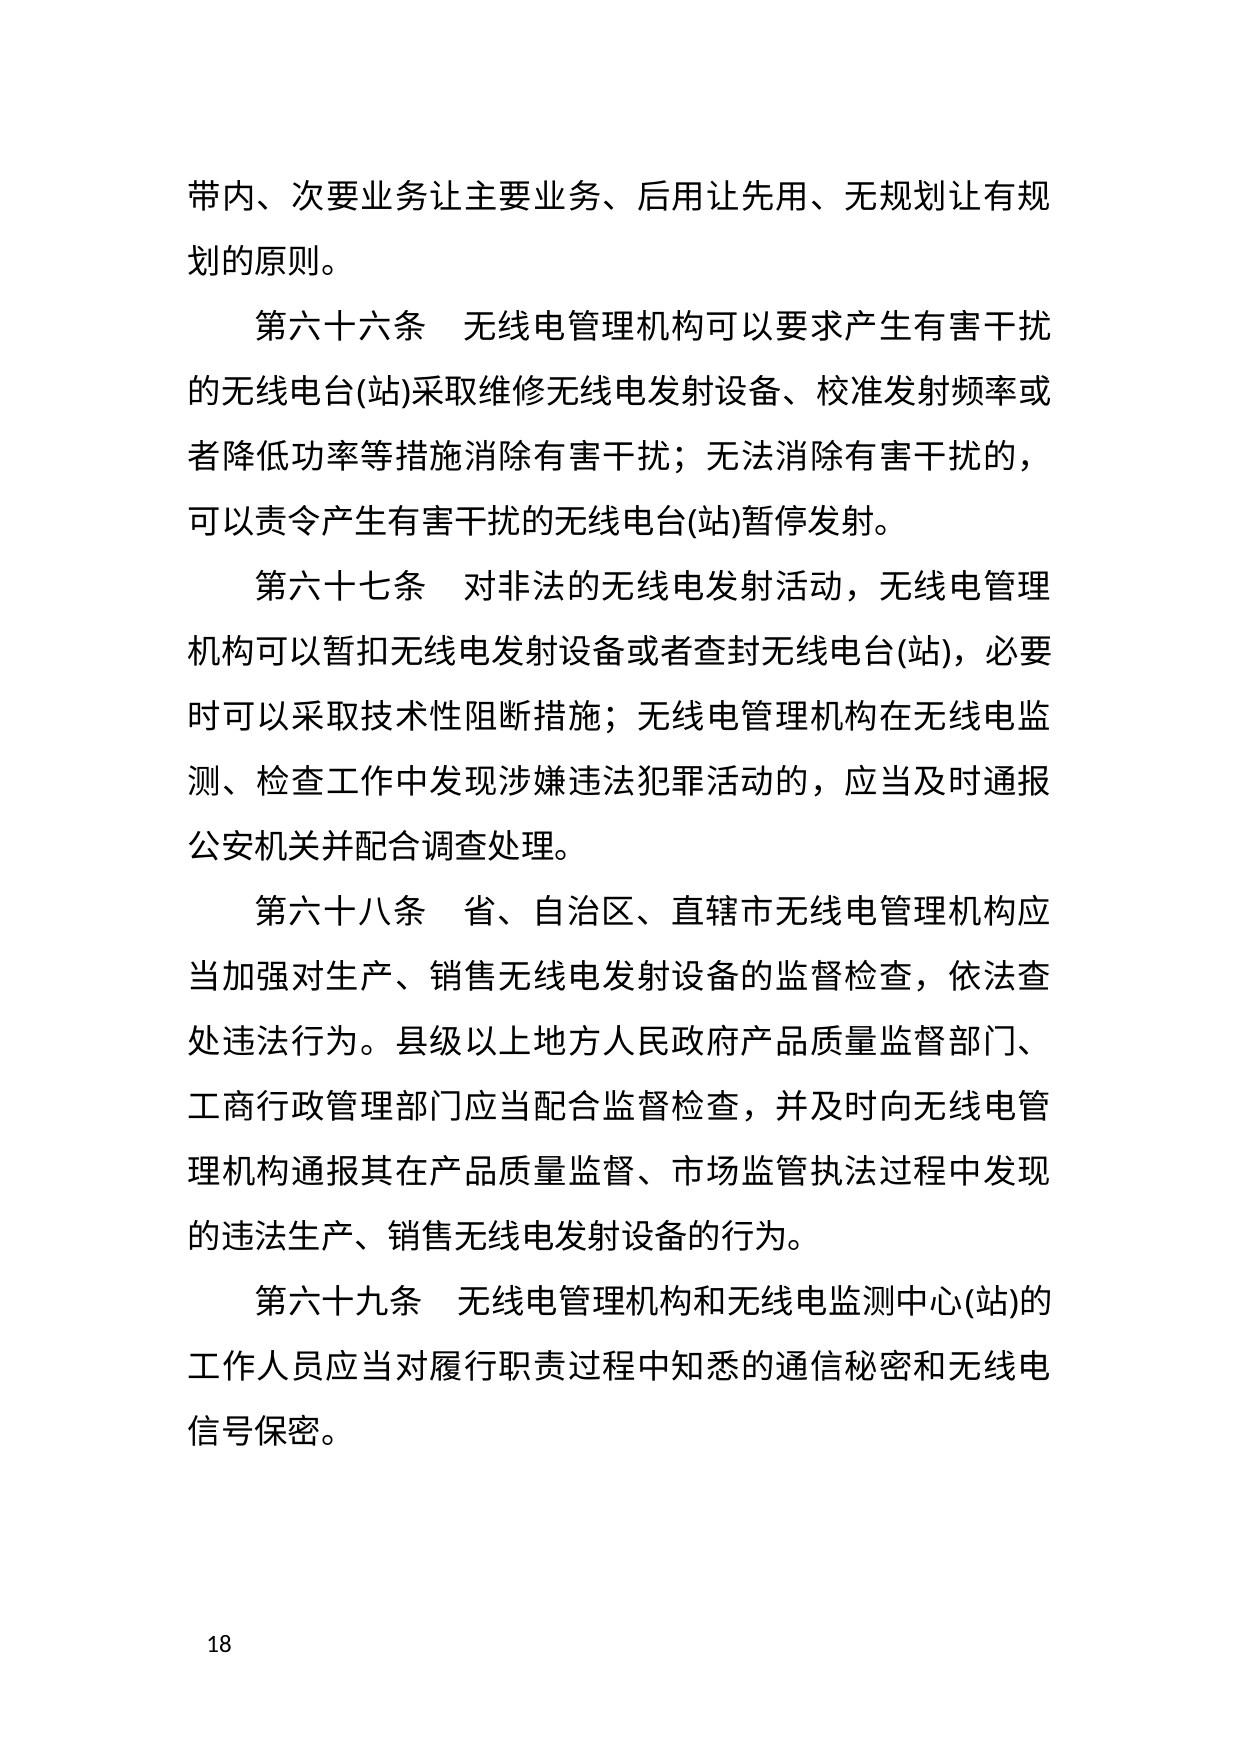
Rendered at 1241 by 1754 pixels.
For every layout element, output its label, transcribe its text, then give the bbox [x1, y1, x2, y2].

text 第六十八条 省、自治区、直辖市无线电管理机构应当加强对生产、销售无线电发射设备的监督检查，依法查处违法行为。县级以上地方人民政府产品质量监督部门、工商行政管理部门应当配合监督检查，并及时向无线电管理机构通报其在产品质量监督、市场监管执法过程中发现的违法生产、销售无线电发射设备的行为。 [187, 877, 1053, 1267]
text 第六十七条 对非法的无线电发射活动，无线电管理机构可以暂扣无线电发射设备或者查封无线电台(站)，必要时可以采取技术性阻断措施；无线电管理机构在无线电监测、检查工作中发现涉嫌违法犯罪活动的，应当及时通报公安机关并配合调查处理。 [187, 552, 1053, 877]
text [187, 162, 1053, 292]
text 第六十九条 无线电管理机构和无线电监测中心(站)的工作人员应当对履行职责过程中知悉的通信秘密和无线电信号保密。 [187, 1267, 1053, 1462]
text 第六十六条 无线电管理机构可以要求产生有害干扰的无线电台(站)采取维修无线电发射设备、校准发射频率或者降低功率等措施消除有害干扰；无法消除有害干扰的，可以责令产生有害干扰的无线电台(站)暂停发射。 [187, 292, 1053, 552]
